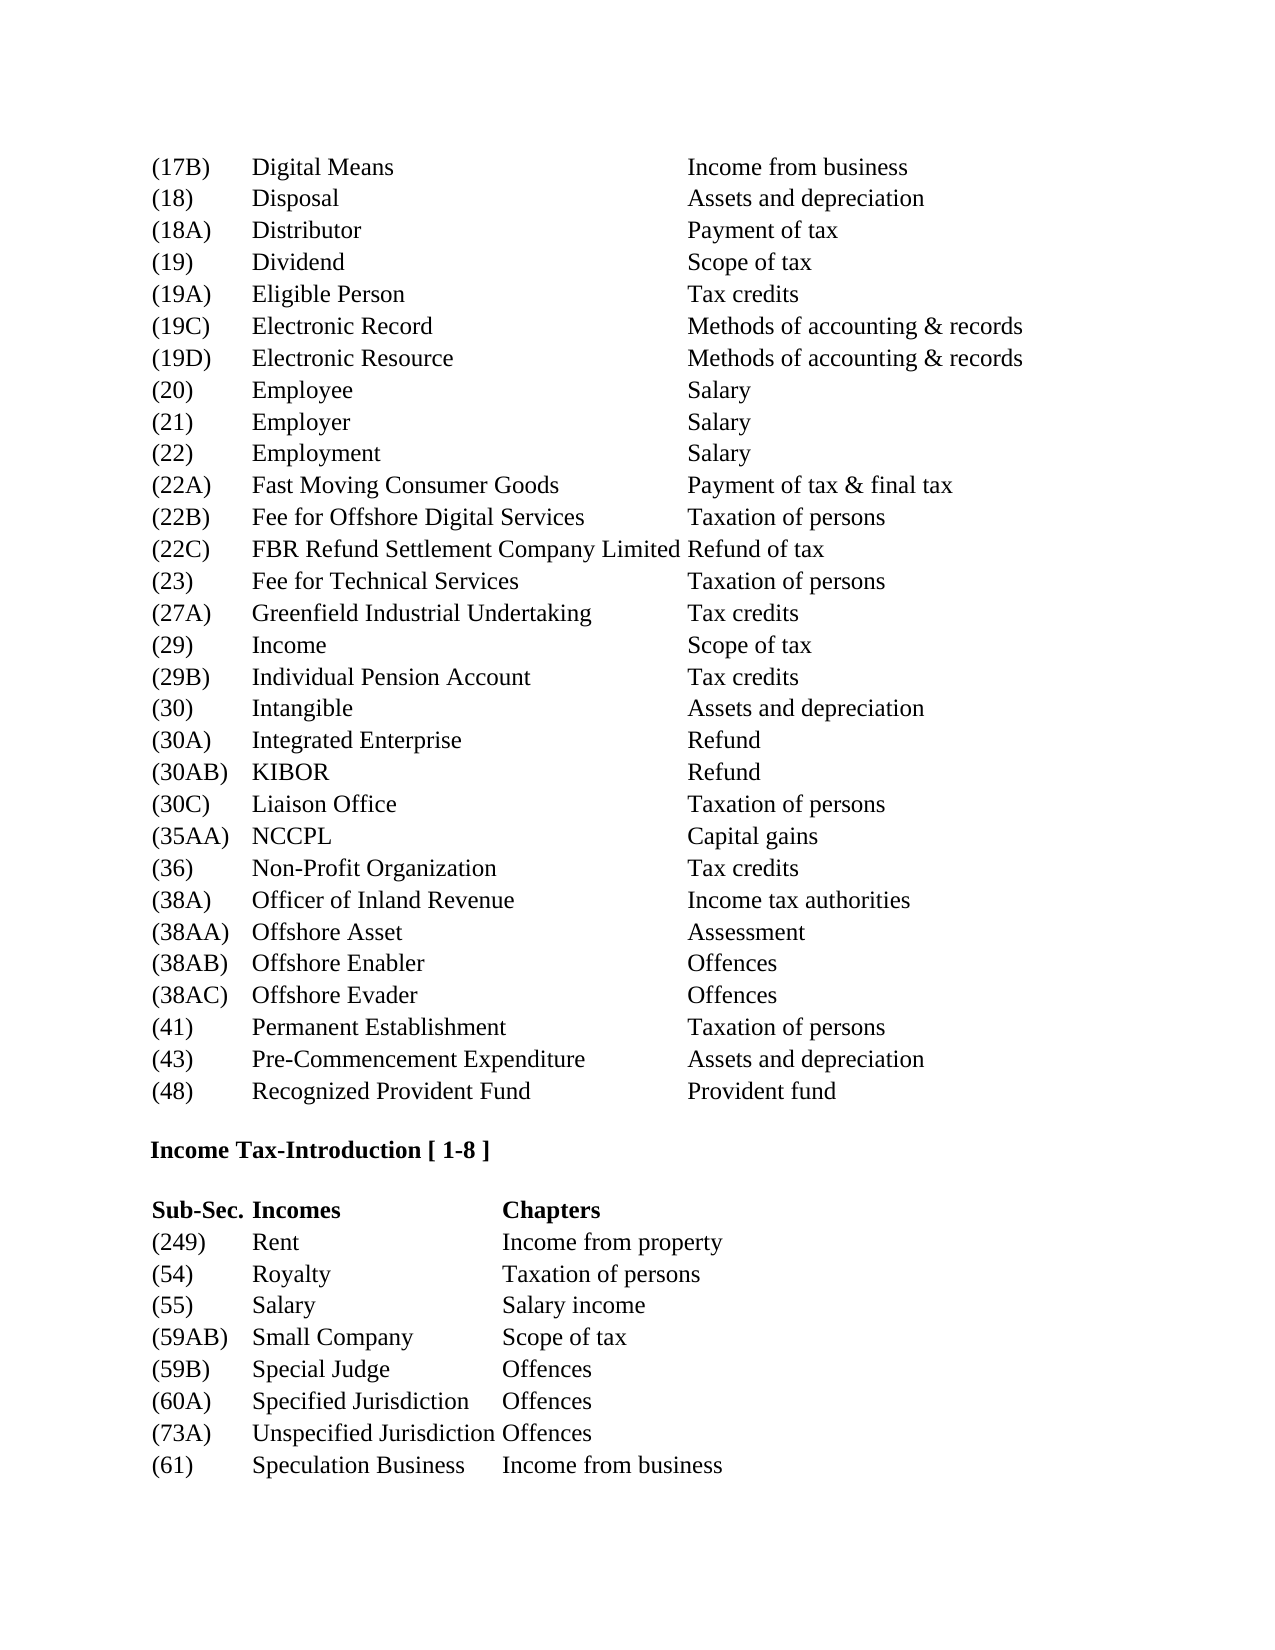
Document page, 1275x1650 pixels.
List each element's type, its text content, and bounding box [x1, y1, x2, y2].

text Income Tax-Introduction [ 1-8 ] [150, 1135, 1125, 1164]
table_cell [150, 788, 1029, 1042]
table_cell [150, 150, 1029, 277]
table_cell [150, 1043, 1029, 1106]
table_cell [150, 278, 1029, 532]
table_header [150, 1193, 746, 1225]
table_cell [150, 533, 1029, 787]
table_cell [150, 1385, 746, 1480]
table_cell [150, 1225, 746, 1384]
